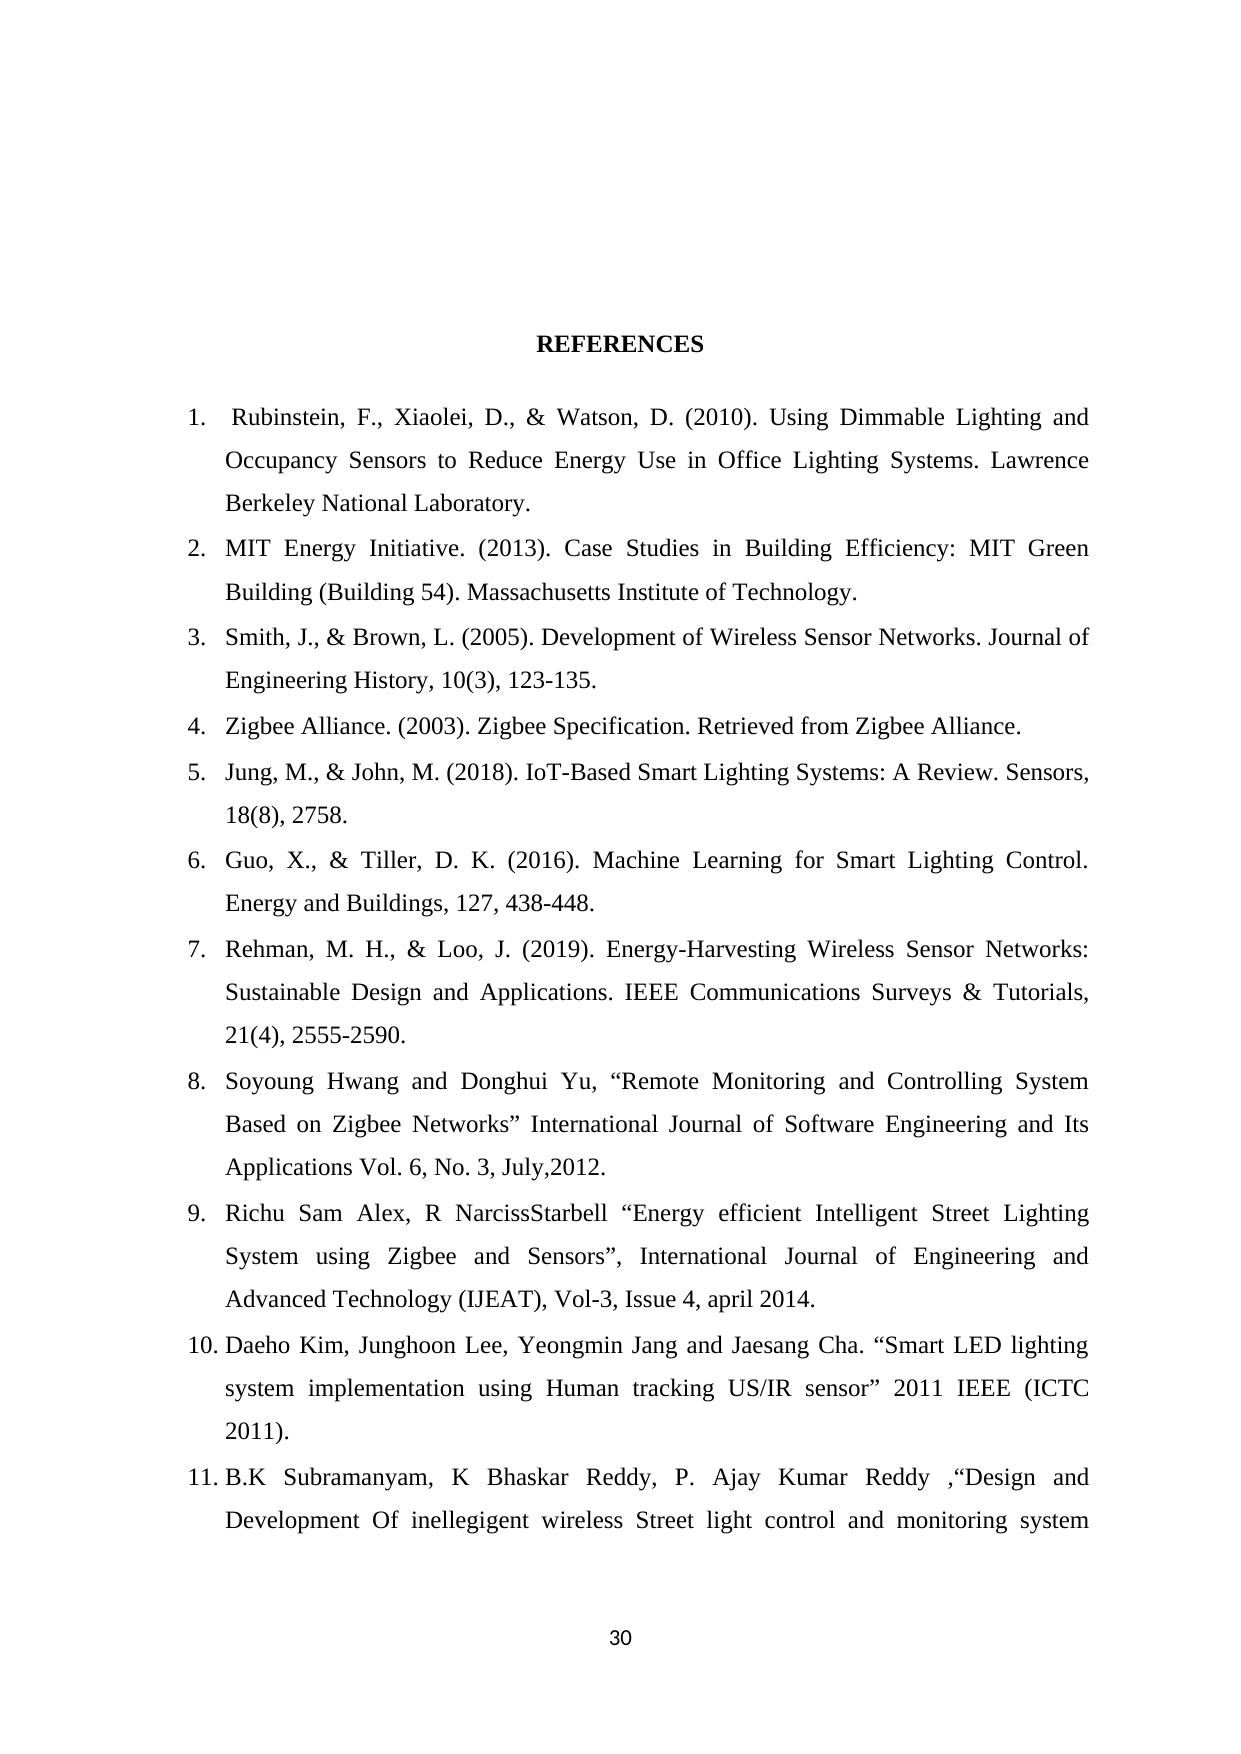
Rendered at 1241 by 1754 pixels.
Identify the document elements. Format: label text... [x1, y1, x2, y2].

list Daeho Kim, Junghoon Lee, Yeongmin Jang and Jaesang Cha. “Smart LED lighting system implementation using Human tracking US/IR sensor” 2011 IEEE (ICTC 2011). [187, 1330, 1090, 1445]
list Rubinstein, F., Xiaolei, D., & Watson, D. (2010). Using Dimmable Lighting and Occupancy Sensors to Reduce Energy Use in Office Lighting Systems. Lawrence Berkeley National Laboratory. [187, 402, 1090, 517]
list Rehman, M. H., & Loo, J. (2019). Energy-Harvesting Wireless Sensor Networks: Sustainable Design and Applications. IEEE Communications Surveys & Tutorials, 21(4), 2555-2590. [187, 934, 1090, 1049]
list Zigbee Alliance. (2003). Zigbee Specification. Retrieved from Zigbee Alliance. [187, 711, 1090, 740]
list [187, 1462, 1090, 1533]
list Guo, X., & Tiller, D. K. (2016). Machine Learning for Smart Lighting Control. Energy and Buildings, 127, 438-448. [187, 845, 1090, 917]
list Jung, M., & John, M. (2018). IoT-Based Smart Lighting Systems: A Review. Sensors, 18(8), 2758. [187, 757, 1090, 828]
list Richu Sam Alex, R NarcissStarbell “Energy efficient Intelligent Street Lighting System using Zigbee and Sensors”, International Journal of Engineering and Advanced Technology (IJEAT), Vol-3, Issue 4, april 2014. [187, 1198, 1090, 1313]
list MIT Energy Initiative. (2013). Case Studies in Building Efficiency: MIT Green Building (Building 54). Massachusetts Institute of Technology. [187, 533, 1090, 605]
text REFERENCES [150, 329, 1090, 358]
list Smith, J., & Brown, L. (2005). Development of Wireless Sensor Networks. Journal of Engineering History, 10(3), 123-135. [187, 622, 1090, 694]
list Soyoung Hwang and Donghui Yu, “Remote Monitoring and Controlling System Based on Zigbee Networks” International Journal of Software Engineering and Its Applications Vol. 6, No. 3, July,2012. [187, 1066, 1090, 1181]
